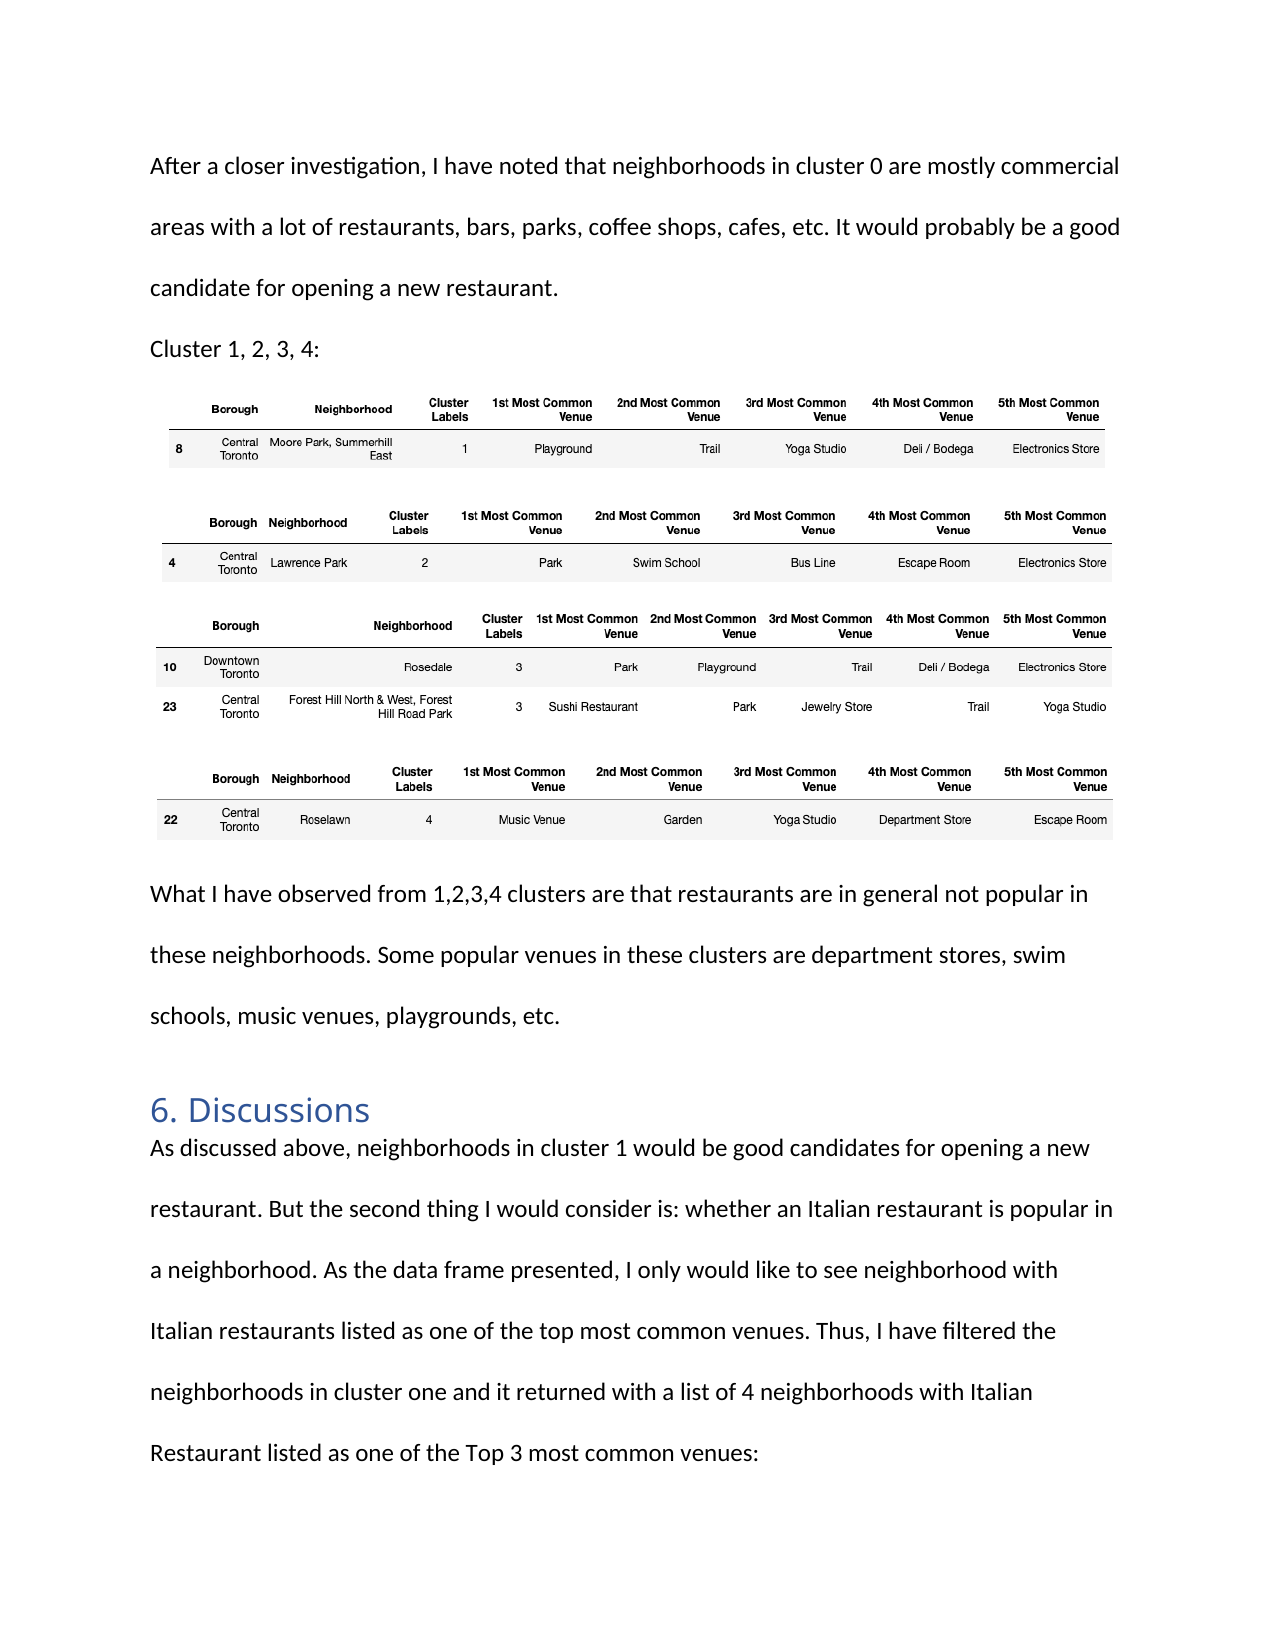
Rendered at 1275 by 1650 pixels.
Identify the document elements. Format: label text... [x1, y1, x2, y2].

text Cluster 1, 2, 3, 4: [150, 333, 1125, 364]
subtitle Discussions [150, 1087, 1125, 1132]
picture [150, 394, 1125, 476]
picture [150, 506, 1125, 582]
text What I have observed from 1,2,3,4 clusters are that restaurants are in general not popular in these neighborhoods. Some popular venues in these clusters are department stores, swim schools, music venues, playgrounds, etc. [150, 878, 1125, 1031]
picture [150, 752, 1125, 848]
text As discussed above, neighborhoods in cluster 1 would be good candidates for opening a new restaurant. But the second thing I would consider is: whether an Italian restaurant is popular in a neighborhood. As the data frame presented, I only would like to see neighborhood with Italian restaurants listed as one of the top most common venues. Thus, I have filtered the neighborhoods in cluster one and it returned with a list of 4 neighborhoods with Italian Restaurant listed as one of the Top 3 most common venues: [150, 1132, 1125, 1468]
text After a closer investigation, I have noted that neighborhoods in cluster 0 are mostly commercial areas with a lot of restaurants, bars, parks, coffee shops, cafes, etc. It would probably be a good candidate for opening a new restaurant. [150, 150, 1125, 303]
picture [150, 611, 1125, 723]
